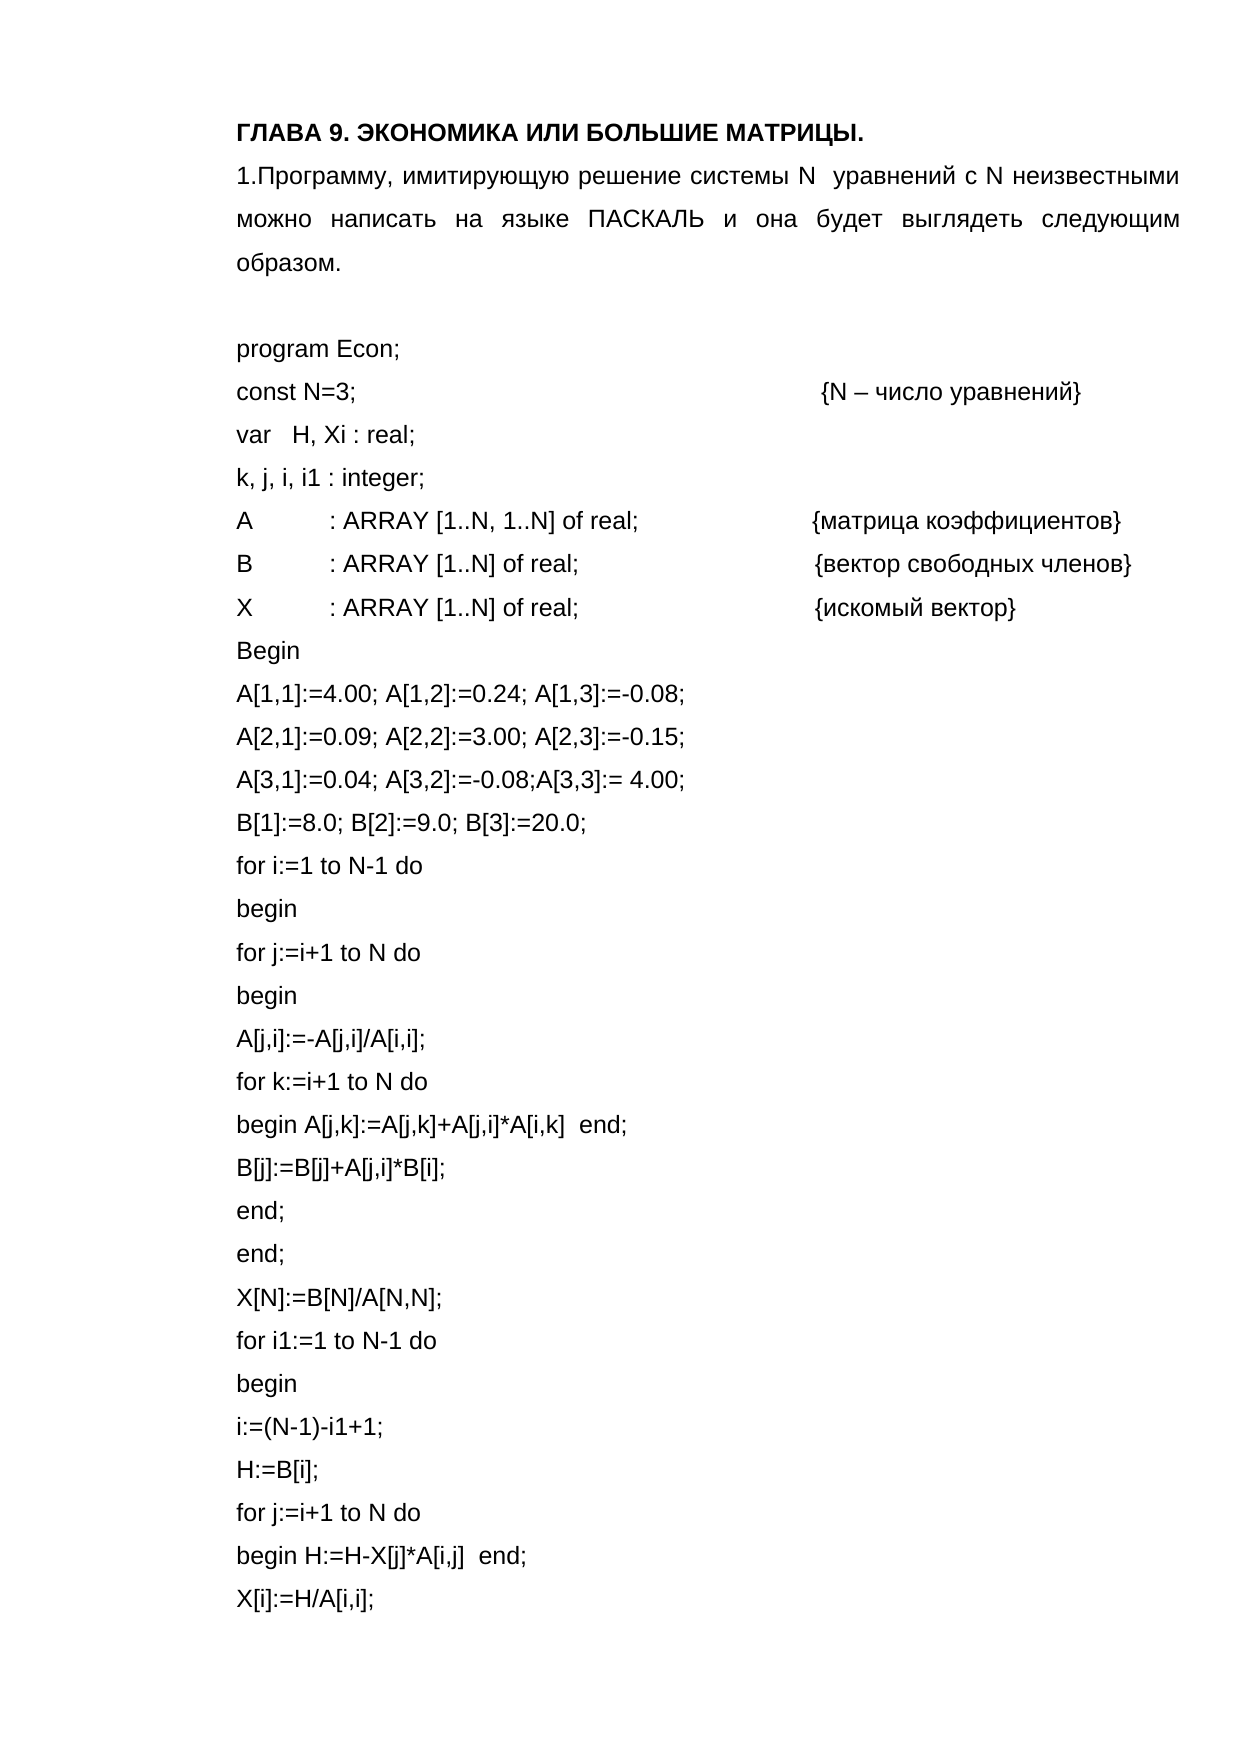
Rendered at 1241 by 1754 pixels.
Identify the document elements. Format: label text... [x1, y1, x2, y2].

text begin [236, 894, 1181, 923]
text k, j, i, i1 : integer; [236, 463, 1181, 492]
text ГЛАВА 9. ЭКОНОМИКА ИЛИ БОЛЬШИЕ МАТРИЦЫ. [236, 118, 1181, 147]
text i:=(N-1)-i1+1; [236, 1412, 1181, 1441]
text end; [236, 1196, 1181, 1225]
text end; [236, 1239, 1181, 1268]
text begin [236, 1369, 1181, 1397]
text B[j]:=B[j]+A[j,i]*B[i]; [236, 1153, 1181, 1182]
text begin H:=H-X[j]*A[i,j] end; [236, 1541, 1181, 1570]
text Begin [236, 636, 1181, 664]
text for i:=1 to N-1 do [236, 851, 1181, 880]
text A[1,1]:=4.00; A[1,2]:=0.24; A[1,3]:=-0.08; [236, 679, 1181, 707]
text A[3,1]:=0.04; A[3,2]:=-0.08;A[3,3]:= 4.00; [236, 765, 1181, 794]
text begin [236, 981, 1181, 1009]
text for j:=i+1 to N do [236, 937, 1181, 966]
text for i1:=1 to N-1 do [236, 1326, 1181, 1354]
text X[i]:=H/A[i,i]; [236, 1584, 1181, 1613]
text H:=B[i]; [236, 1455, 1181, 1484]
text 1.Программу, имитирующую решение системы N уравнений с N неизвестными можно написать на языке ПАСКАЛЬ и она будет выглядеть следующим образом. [236, 161, 1181, 276]
text const N=3; {N – число уравнений} [236, 377, 1181, 406]
text X : ARRAY [1..N] of real; {искомый вектор} [236, 592, 1181, 621]
text B : ARRAY [1..N] of real; {вектор свободных членов} [236, 549, 1181, 578]
text X[N]:=B[N]/A[N,N]; [236, 1282, 1181, 1311]
text for k:=i+1 to N do [236, 1067, 1181, 1096]
text program Econ; [236, 334, 1181, 362]
text for j:=i+1 to N do [236, 1498, 1181, 1527]
text B[1]:=8.0; B[2]:=9.0; B[3]:=20.0; [236, 808, 1181, 837]
text var H, Xi : real; [236, 420, 1181, 449]
text begin A[j,k]:=A[j,k]+A[j,i]*A[i,k] end; [236, 1110, 1181, 1139]
text A : ARRAY [1..N, 1..N] of real; {матрица коэффициентов} [236, 506, 1181, 535]
text A[2,1]:=0.09; A[2,2]:=3.00; A[2,3]:=-0.15; [236, 722, 1181, 751]
text A[j,i]:=-A[j,i]/A[i,i]; [236, 1024, 1181, 1052]
